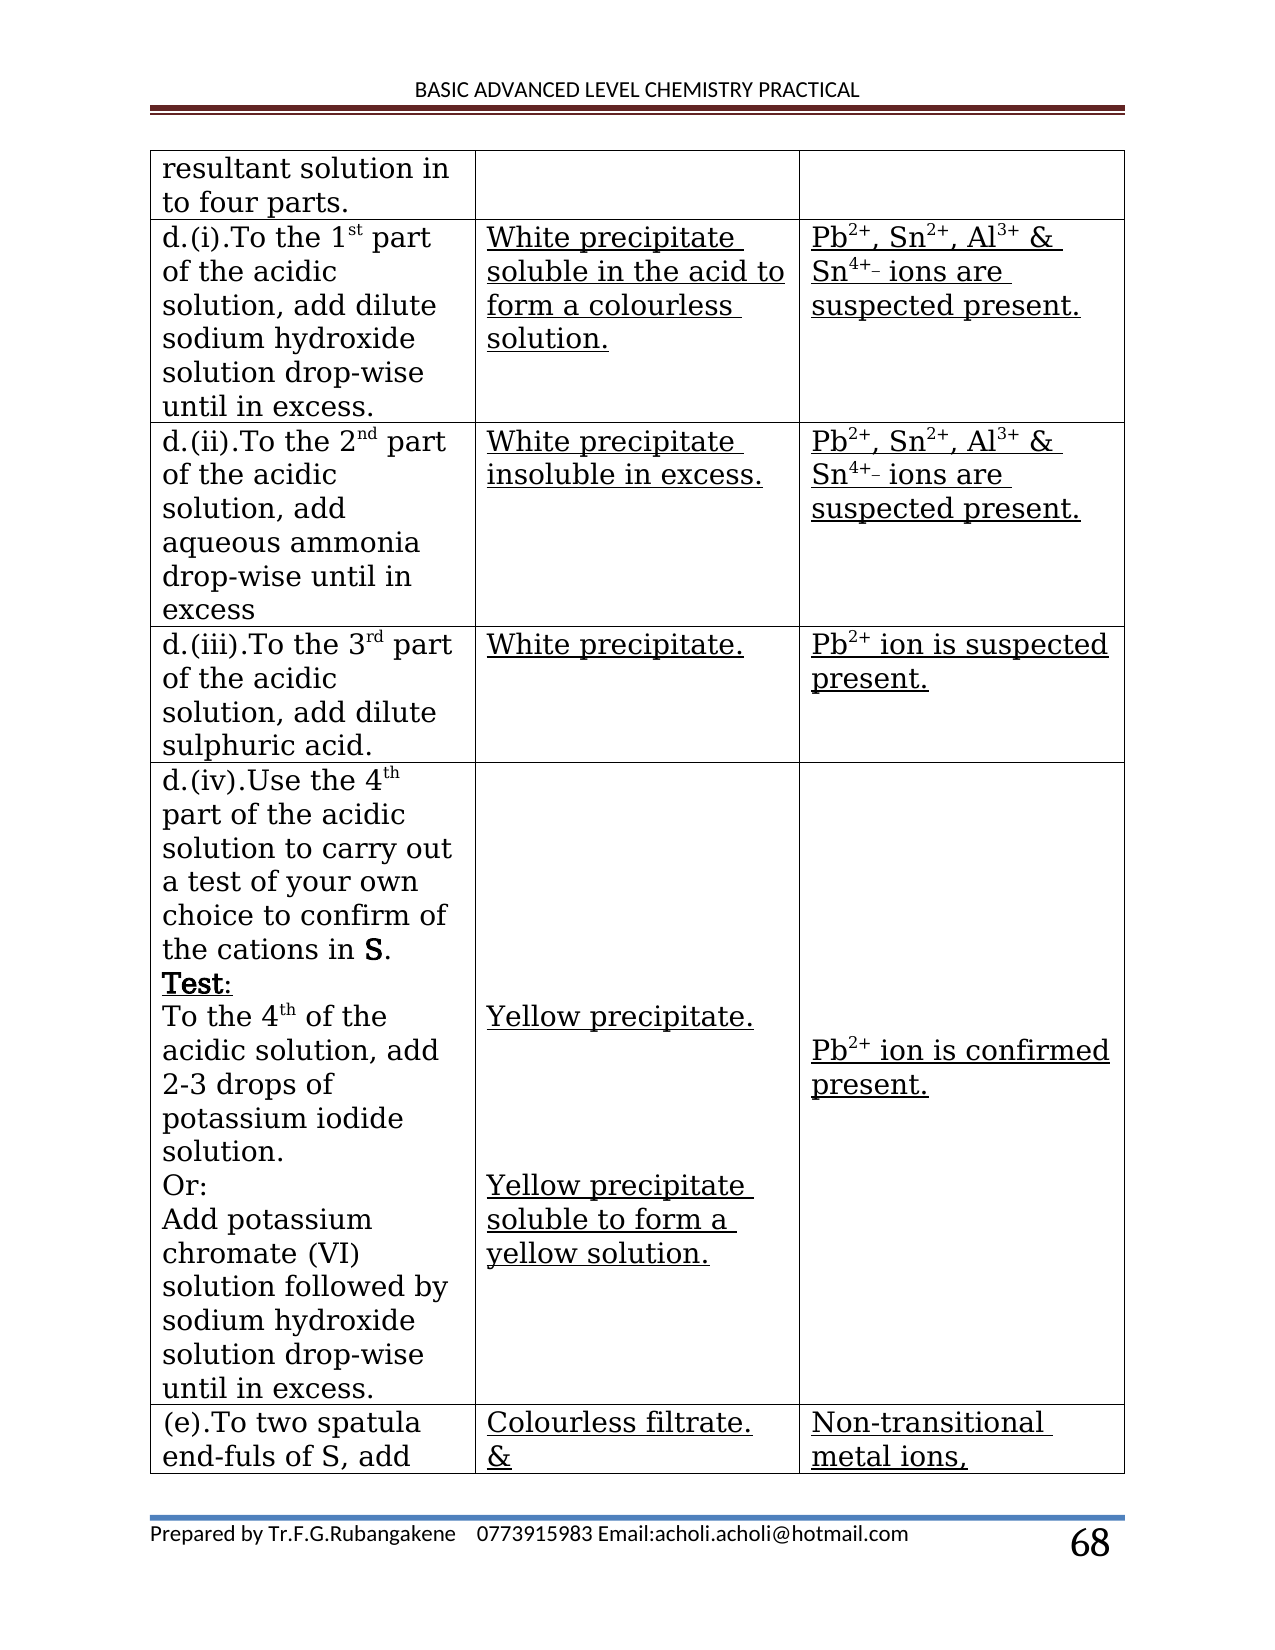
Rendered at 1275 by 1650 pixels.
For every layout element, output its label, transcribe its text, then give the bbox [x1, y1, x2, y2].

table_cell Yellow precipitate. Yellow precipitate soluble to form a yellow solution. [476, 763, 799, 1404]
table_cell Pb2+ ion is confirmed present. [800, 763, 1124, 1404]
table_cell Pb2+ ion is suspected present. [800, 627, 1124, 762]
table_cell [476, 151, 799, 218]
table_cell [151, 151, 475, 218]
table_cell White precipitate. [476, 627, 799, 762]
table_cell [800, 151, 1124, 218]
table_cell White precipitate insoluble in excess. [476, 423, 799, 626]
table_cell d.(ii).To the 2nd part of the acidic solution, add aqueous ammonia drop-wise until in excess [151, 423, 475, 626]
table_cell White precipitate soluble in the acid to form a colourless solution. [476, 220, 799, 422]
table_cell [476, 1405, 799, 1472]
table_cell d.(iii).To the 3rd part of the acidic solution, add dilute sulphuric acid. [151, 627, 475, 762]
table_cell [151, 1405, 475, 1472]
table_cell d.(iv).Use the 4th part of the acidic solution to carry out a test of your own choice to confirm of the cations in S. Test: To the 4th of the acidic solution, add 2-3 drops of potassium iodide solution. Or: Add potassium chromate (VI) solution followed by sodium hydroxide solution drop-wise until in excess. [151, 763, 475, 1404]
table_cell Pb2+, Sn2+, Al3+ & Sn4+_ ions are suspected present. [800, 220, 1124, 422]
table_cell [800, 1405, 1124, 1472]
table_cell Pb2+, Sn2+, Al3+ & Sn4+_ ions are suspected present. [800, 423, 1124, 626]
table_cell d.(i).To the 1st part of the acidic solution, add dilute sodium hydroxide solution drop-wise until in excess. [151, 220, 475, 422]
